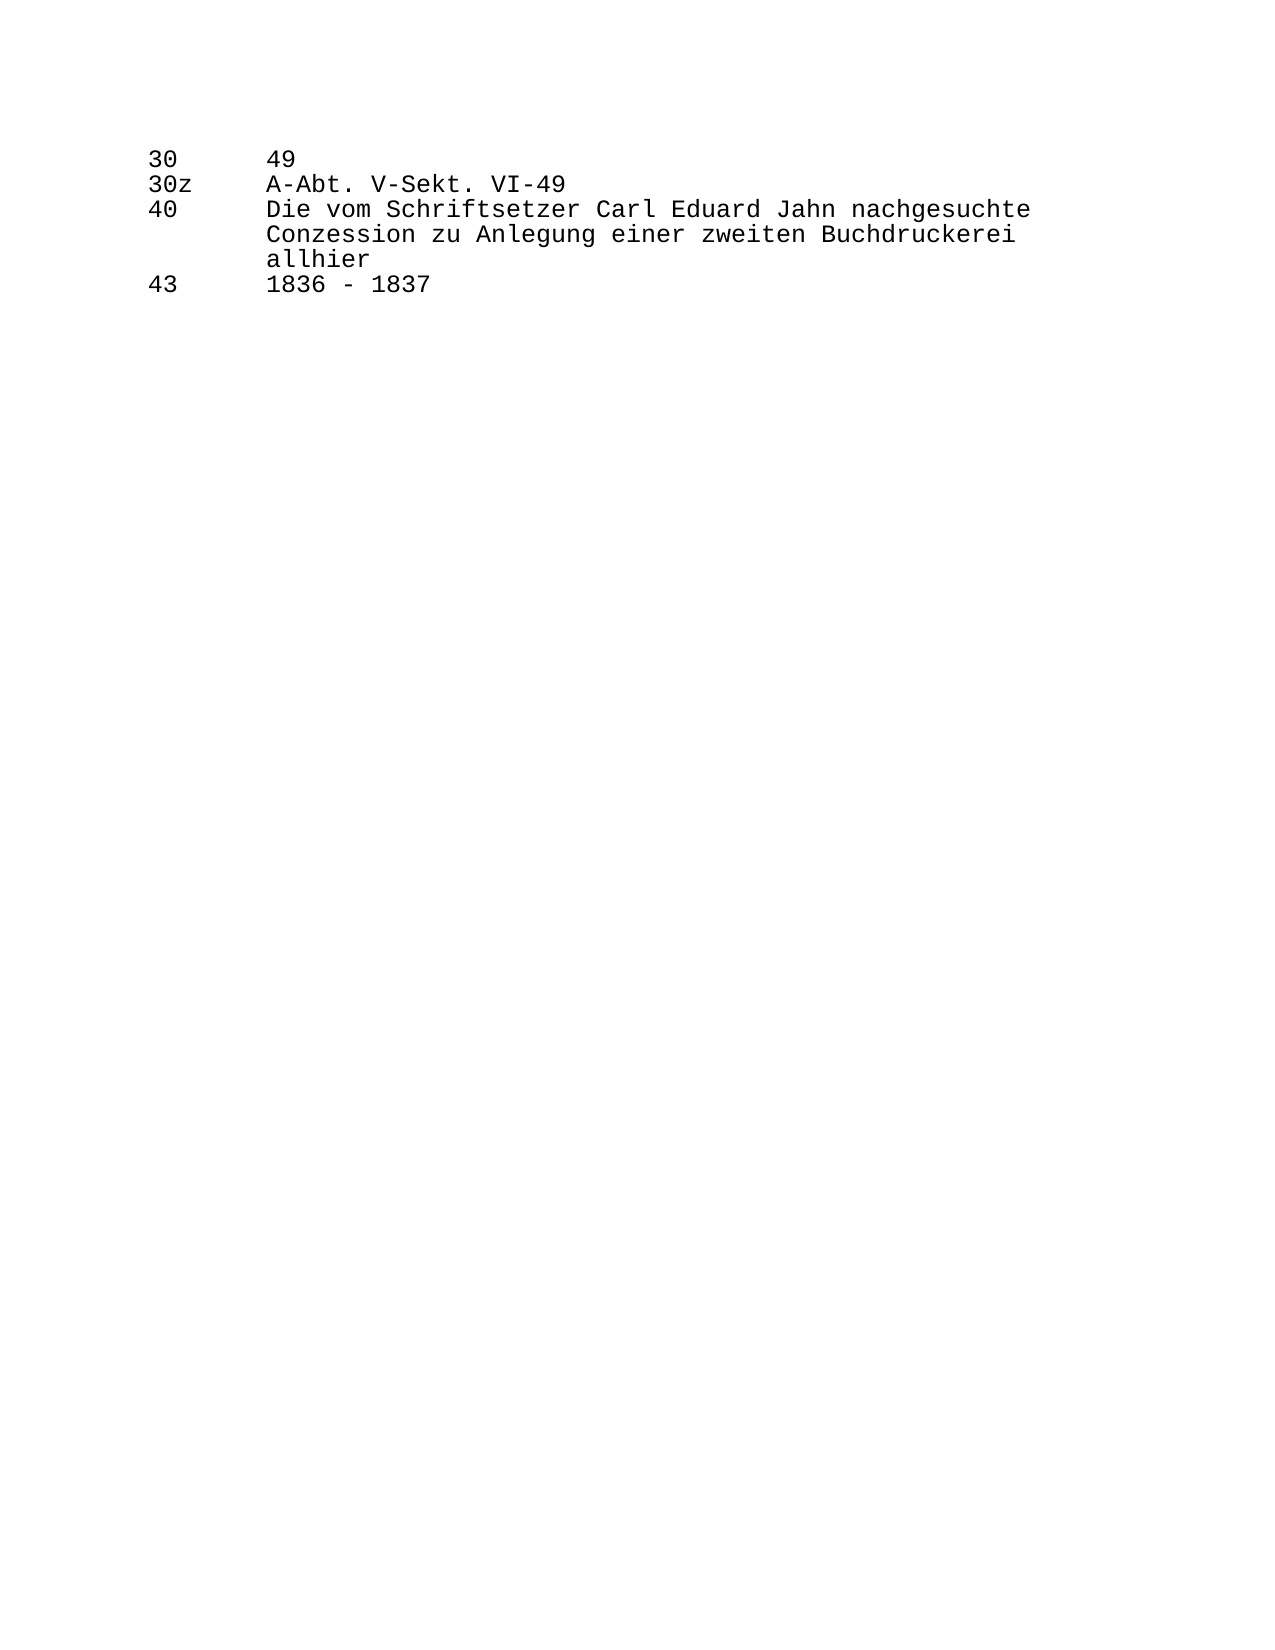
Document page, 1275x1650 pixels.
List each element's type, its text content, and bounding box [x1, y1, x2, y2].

text 40 Die vom p[5{Schriftsetzer} 2{Carl Eduard} 1{Jahn}]p nachgesuchte s[1{Conzession} zu Anlegung einer zweiten 2{s[Buchdruckerei]s}]s allhier [148, 198, 1127, 273]
text 30 49 [148, 148, 1127, 173]
text 43 1836 - 1837 [148, 273, 1127, 298]
text 30z A-Abt. V-Sekt. VI-49 [148, 173, 1127, 198]
